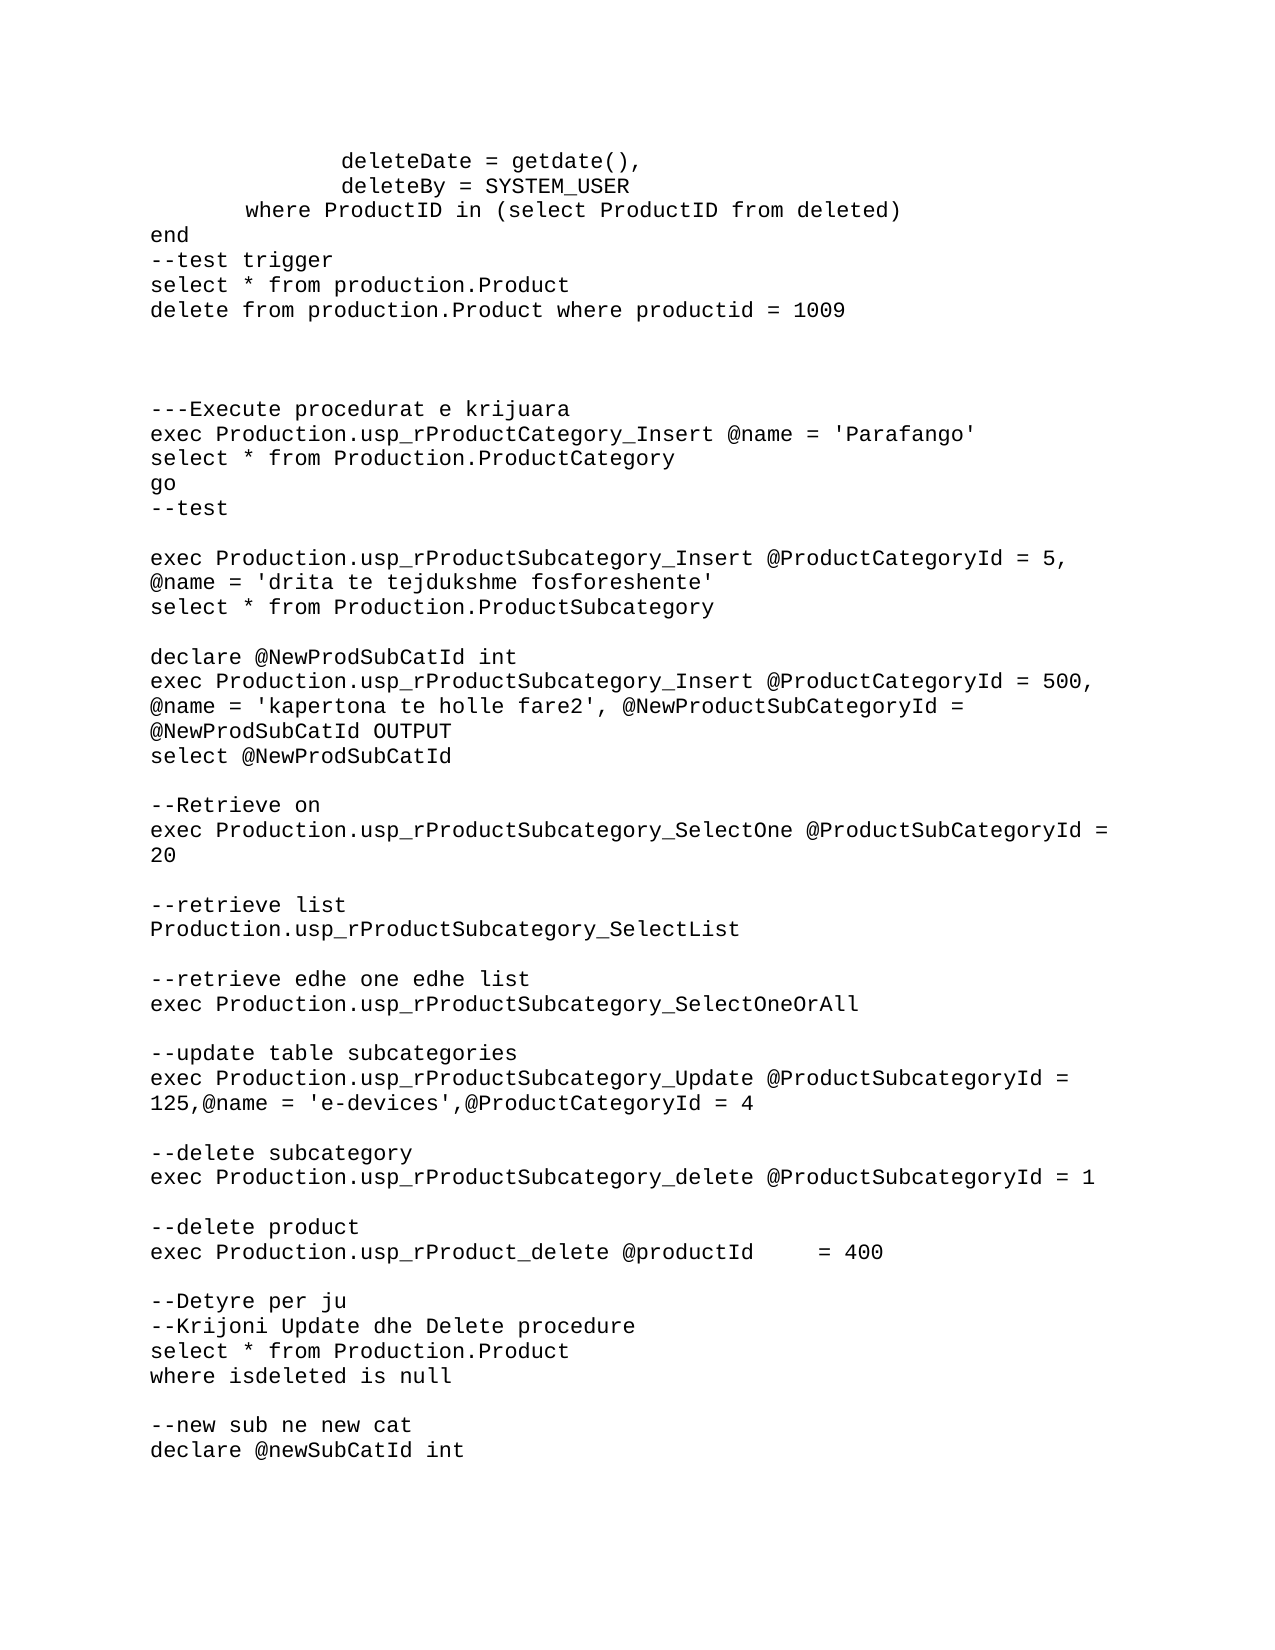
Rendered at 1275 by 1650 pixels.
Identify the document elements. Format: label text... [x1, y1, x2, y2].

text --Retrieve on [150, 794, 1125, 819]
text end [150, 224, 1125, 249]
text Production.usp_rProductSubcategory_SelectList [150, 918, 1125, 943]
text select * from Production.Product [150, 1340, 1125, 1365]
text deleteBy = SYSTEM_USER [150, 175, 1125, 199]
text select * from production.Product [150, 274, 1125, 299]
text exec Production.usp_rProductSubcategory_delete @ProductSubcategoryId = 1 [150, 1166, 1125, 1191]
text --delete product [150, 1216, 1125, 1241]
text --Detyre per ju [150, 1290, 1125, 1315]
text --update table subcategories [150, 1042, 1125, 1067]
text where isdeleted is null [150, 1365, 1125, 1389]
text exec Production.usp_rProduct_delete @productId = 400 [150, 1241, 1125, 1266]
text --Krijoni Update dhe Delete procedure [150, 1315, 1125, 1340]
text exec Production.usp_rProductSubcategory_SelectOneOrAll [150, 993, 1125, 1018]
text exec Production.usp_rProductSubcategory_Insert @ProductCategoryId = 500, @name = 'kapertona te holle fare2', @NewProductSubCategoryId = @NewProdSubCatId OUTPUT [150, 671, 1125, 745]
text --retrieve list [150, 894, 1125, 918]
text exec Production.usp_rProductSubcategory_SelectOne @ProductSubCategoryId = 20 [150, 819, 1125, 869]
text --delete subcategory [150, 1142, 1125, 1166]
text select * from Production.ProductSubcategory [150, 596, 1125, 621]
text deleteDate = getdate(), [150, 150, 1125, 175]
text declare @newSubCatId int [150, 1439, 1125, 1464]
text ---Execute procedurat e krijuara [150, 398, 1125, 423]
text exec Production.usp_rProductCategory_Insert @name = 'Parafango' [150, 423, 1125, 447]
text exec Production.usp_rProductSubcategory_Insert @ProductCategoryId = 5, @name = 'drita te tejdukshme fosforeshente' [150, 547, 1125, 596]
text declare @NewProdSubCatId int [150, 646, 1125, 671]
text where ProductID in (select ProductID from deleted) [150, 199, 1125, 224]
text --test trigger [150, 249, 1125, 274]
text go [150, 472, 1125, 497]
text select * from Production.ProductCategory [150, 447, 1125, 472]
text delete from production.Product where productid = 1009 [150, 299, 1125, 323]
text --new sub ne new cat [150, 1414, 1125, 1439]
text --retrieve edhe one edhe list [150, 968, 1125, 993]
text select @NewProdSubCatId [150, 745, 1125, 770]
text exec Production.usp_rProductSubcategory_Update @ProductSubcategoryId = 125,@name = 'e-devices',@ProductCategoryId = 4 [150, 1067, 1125, 1117]
text --test [150, 497, 1125, 522]
